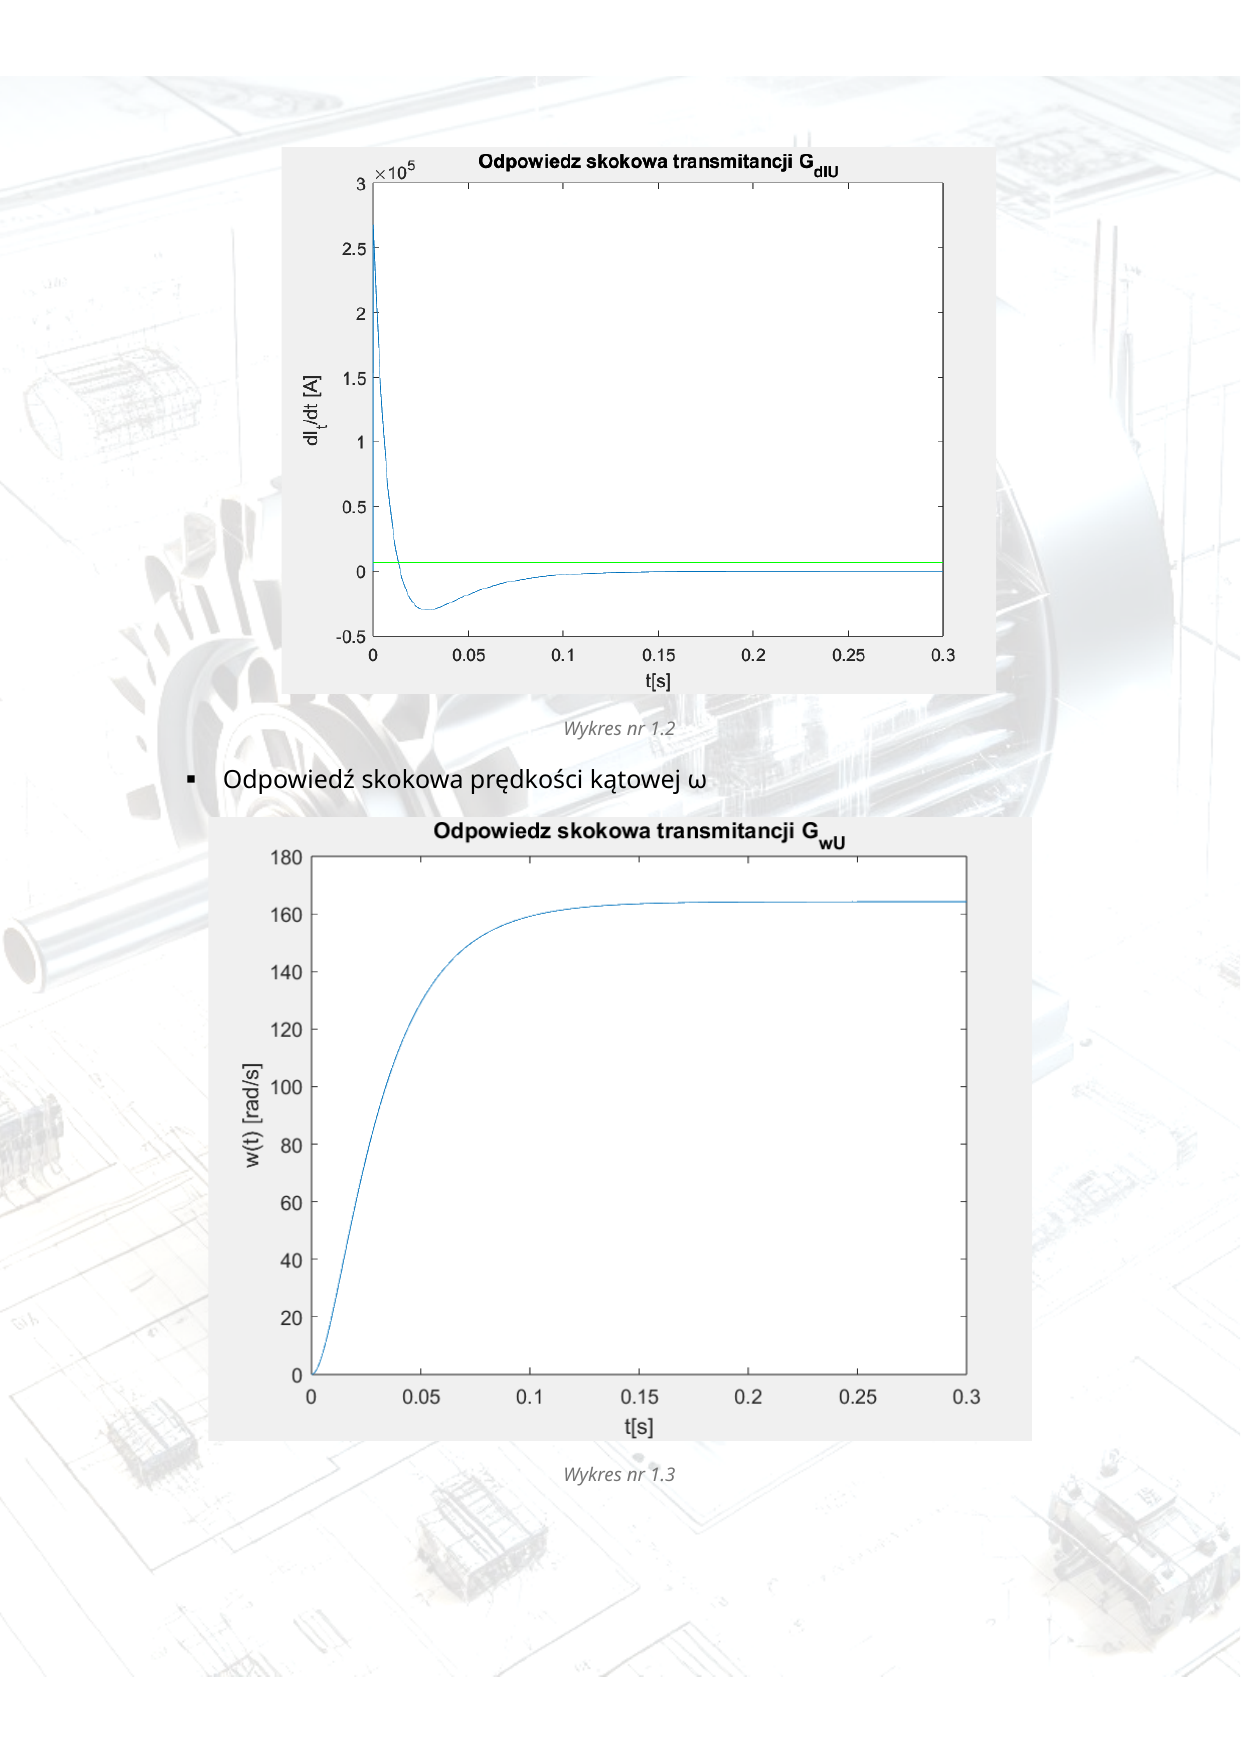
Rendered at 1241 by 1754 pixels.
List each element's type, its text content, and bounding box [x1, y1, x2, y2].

picture [281, 147, 997, 694]
list Odpowiedź skokowa prędkości kątowej ω [185, 761, 1093, 795]
text Wykres nr 1.3 [148, 1461, 1093, 1487]
picture [208, 817, 1032, 1441]
text Wykres nr 1.2 [148, 715, 1093, 741]
